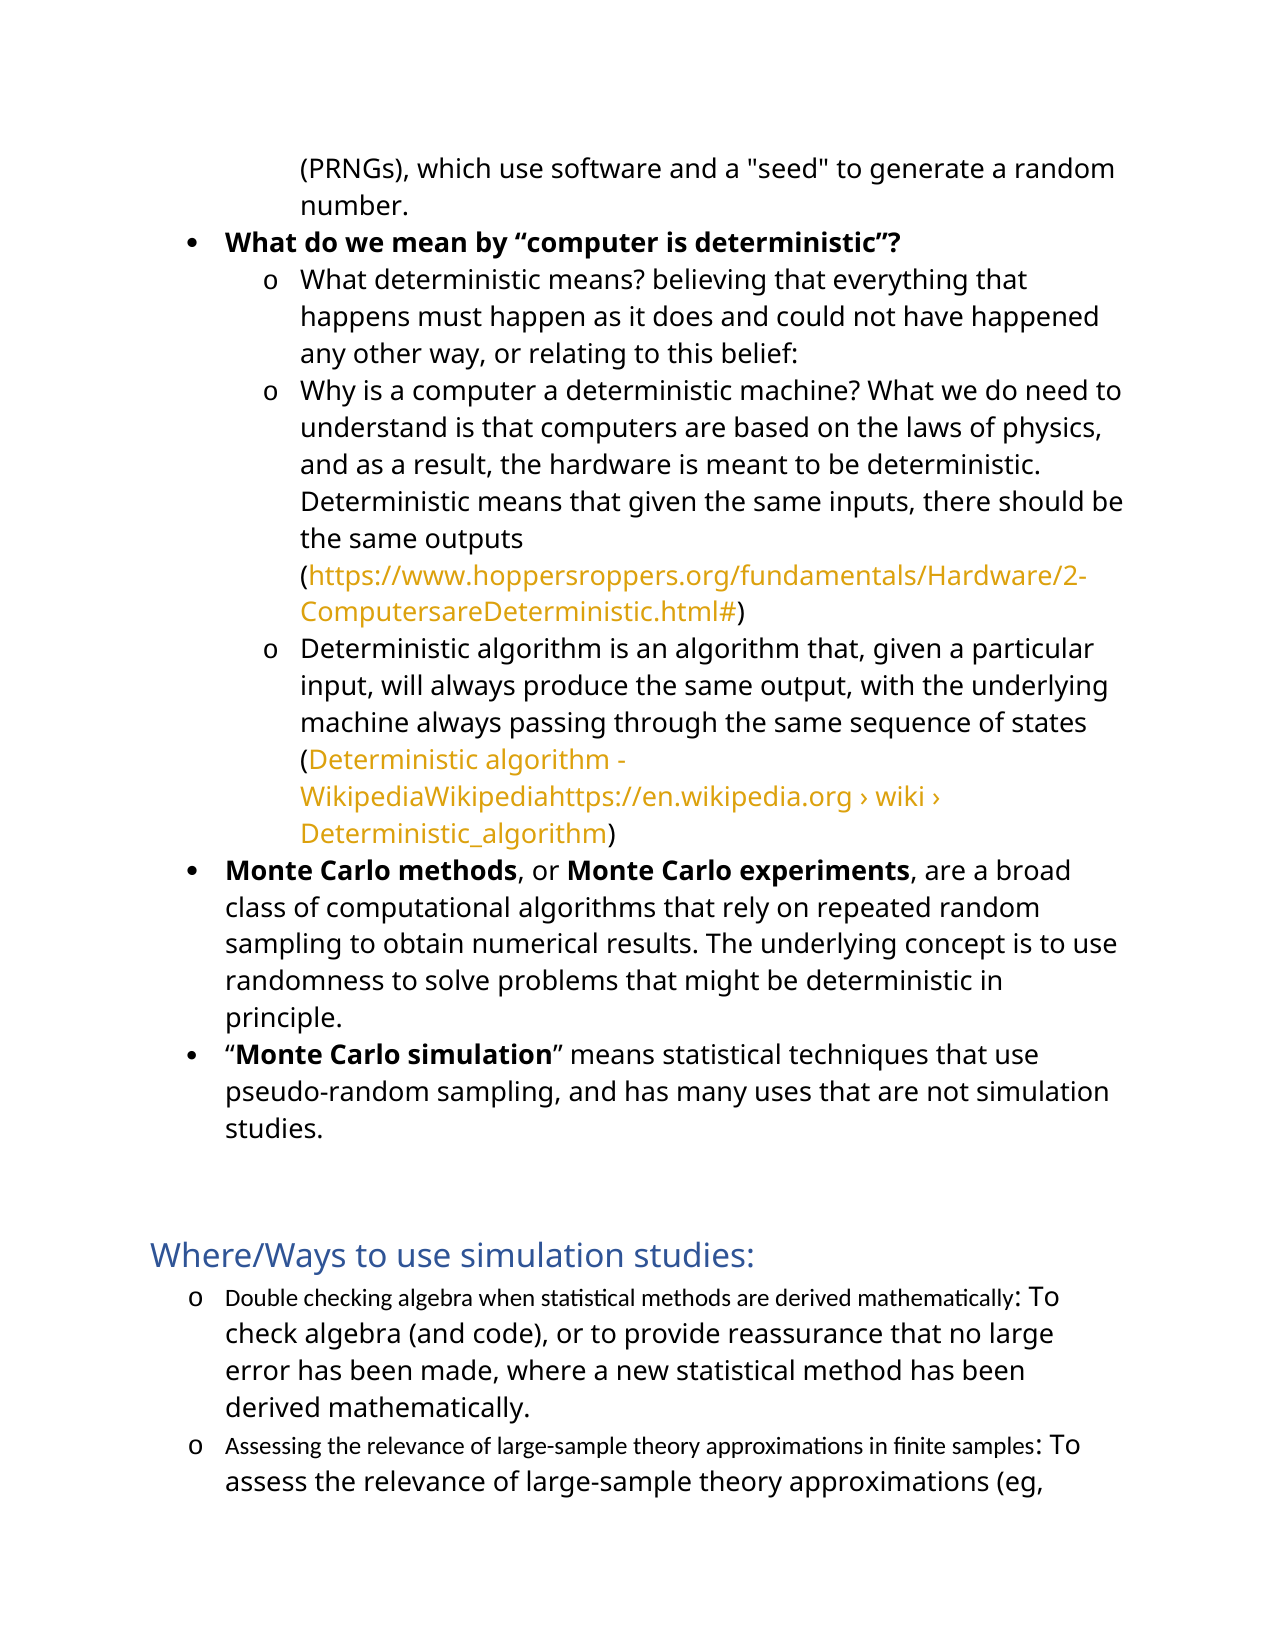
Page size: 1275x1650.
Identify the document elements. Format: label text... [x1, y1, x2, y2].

subtitle Where/Ways to use simulation studies: [150, 1232, 1125, 1278]
list Why is a computer a deterministic machine? What we do need to understand is that computers are based on the laws of physics, and as a result, the hardware is meant to be deterministic. Deterministic means that given the same inputs, there should be the same outputs (https://www.hoppersroppers.org/fundamentals/Hardware/2-ComputersareDeterministic.html#) [262, 371, 1125, 630]
list Monte Carlo methods, or Monte Carlo experiments, are a broad class of computational algorithms that rely on repeated random sampling to obtain numerical results. The underlying concept is to use randomness to solve problems that might be deterministic in principle. [187, 851, 1125, 1036]
list What do we mean by “computer is deterministic”? [187, 224, 1125, 261]
list What deterministic means? believing that everything that happens must happen as it does and could not have happened any other way, or relating to this belief: [262, 261, 1125, 371]
list Double checking algebra when statistical methods are derived mathematically: To check algebra (and code), or to provide reassurance that no large error has been made, where a new statistical method has been derived mathematically. [187, 1278, 1125, 1425]
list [262, 150, 1125, 224]
list “Monte Carlo simulation” means statistical techniques that use pseudo-random sampling, and has many uses that are not simulation studies. [187, 1036, 1125, 1146]
list Deterministic algorithm is an algorithm that, given a particular input, will always produce the same output, with the underlying machine always passing through the same sequence of states (Deterministic algorithm - WikipediaWikipediahttps://en.wikipedia.org › wiki › Deterministic_algorithm) [262, 630, 1125, 851]
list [187, 1425, 1125, 1499]
